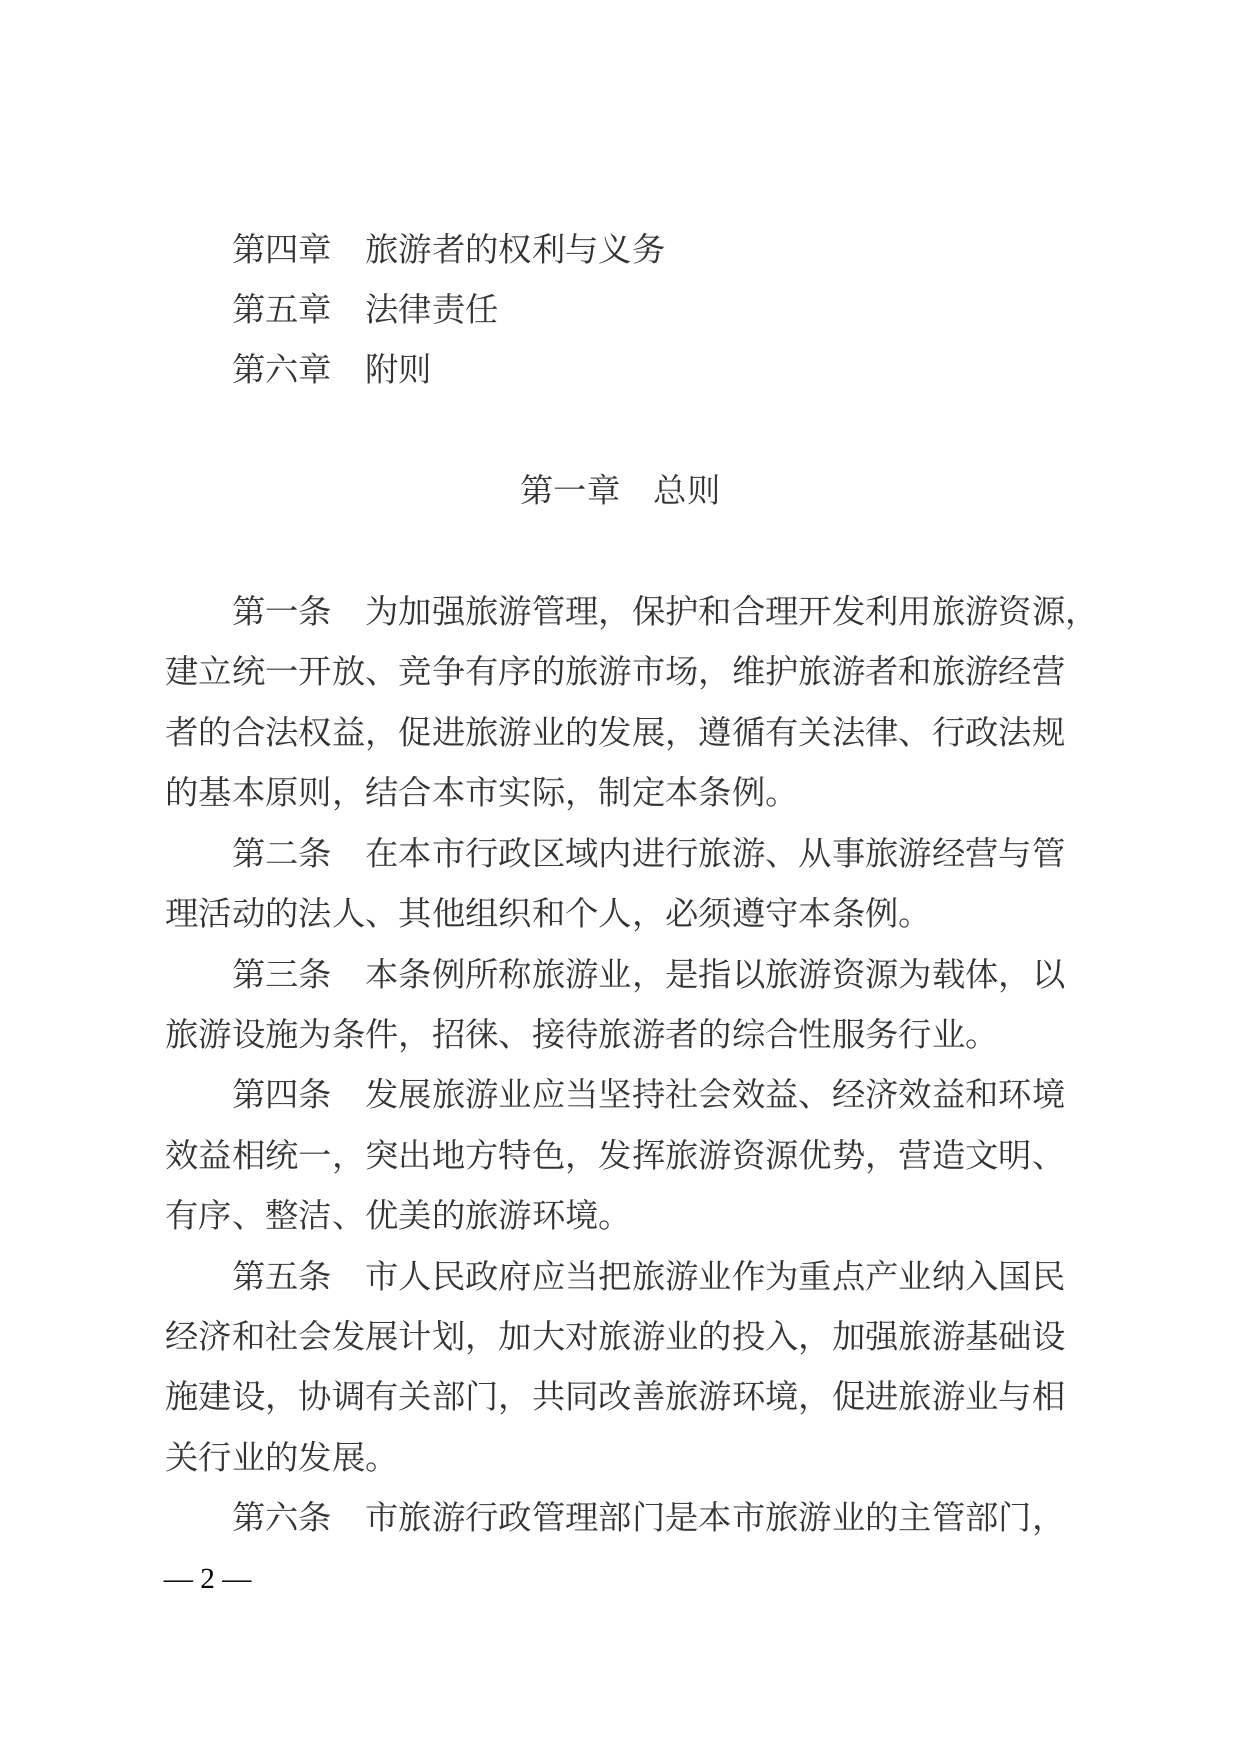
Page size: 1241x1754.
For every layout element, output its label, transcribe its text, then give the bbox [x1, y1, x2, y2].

text 第二条 在本市行政区域内进行旅游、从事旅游经营与管理活动的法人、其他组织和个人，必须遵守本条例。 [165, 817, 1075, 938]
text 第一章 总则 [165, 454, 1075, 515]
text 第五章 法律责任 [165, 273, 1075, 333]
text 第四条 发展旅游业应当坚持社会效益、经济效益和环境效益相统一，突出地方特色，发挥旅游资源优势，营造文明、有序、整洁、优美的旅游环境。 [165, 1058, 1075, 1240]
text 第一条 为加强旅游管理，保护和合理开发利用旅游资源，建立统一开放、竞争有序的旅游市场，维护旅游者和旅游经营者的合法权益，促进旅游业的发展，遵循有关法律、行政法规的基本原则，结合本市实际，制定本条例。 [165, 575, 1075, 817]
text 第三条 本条例所称旅游业，是指以旅游资源为载体，以旅游设施为条件，招徕、接待旅游者的综合性服务行业。 [165, 938, 1075, 1058]
text 第五条 市人民政府应当把旅游业作为重点产业纳入国民经济和社会发展计划，加大对旅游业的投入，加强旅游基础设施建设，协调有关部门，共同改善旅游环境，促进旅游业与相关行业的发展。 [165, 1240, 1075, 1481]
text 第六章 附则 [165, 333, 1075, 394]
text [165, 1481, 1075, 1542]
text 第四章 旅游者的权利与义务 [165, 213, 1075, 273]
